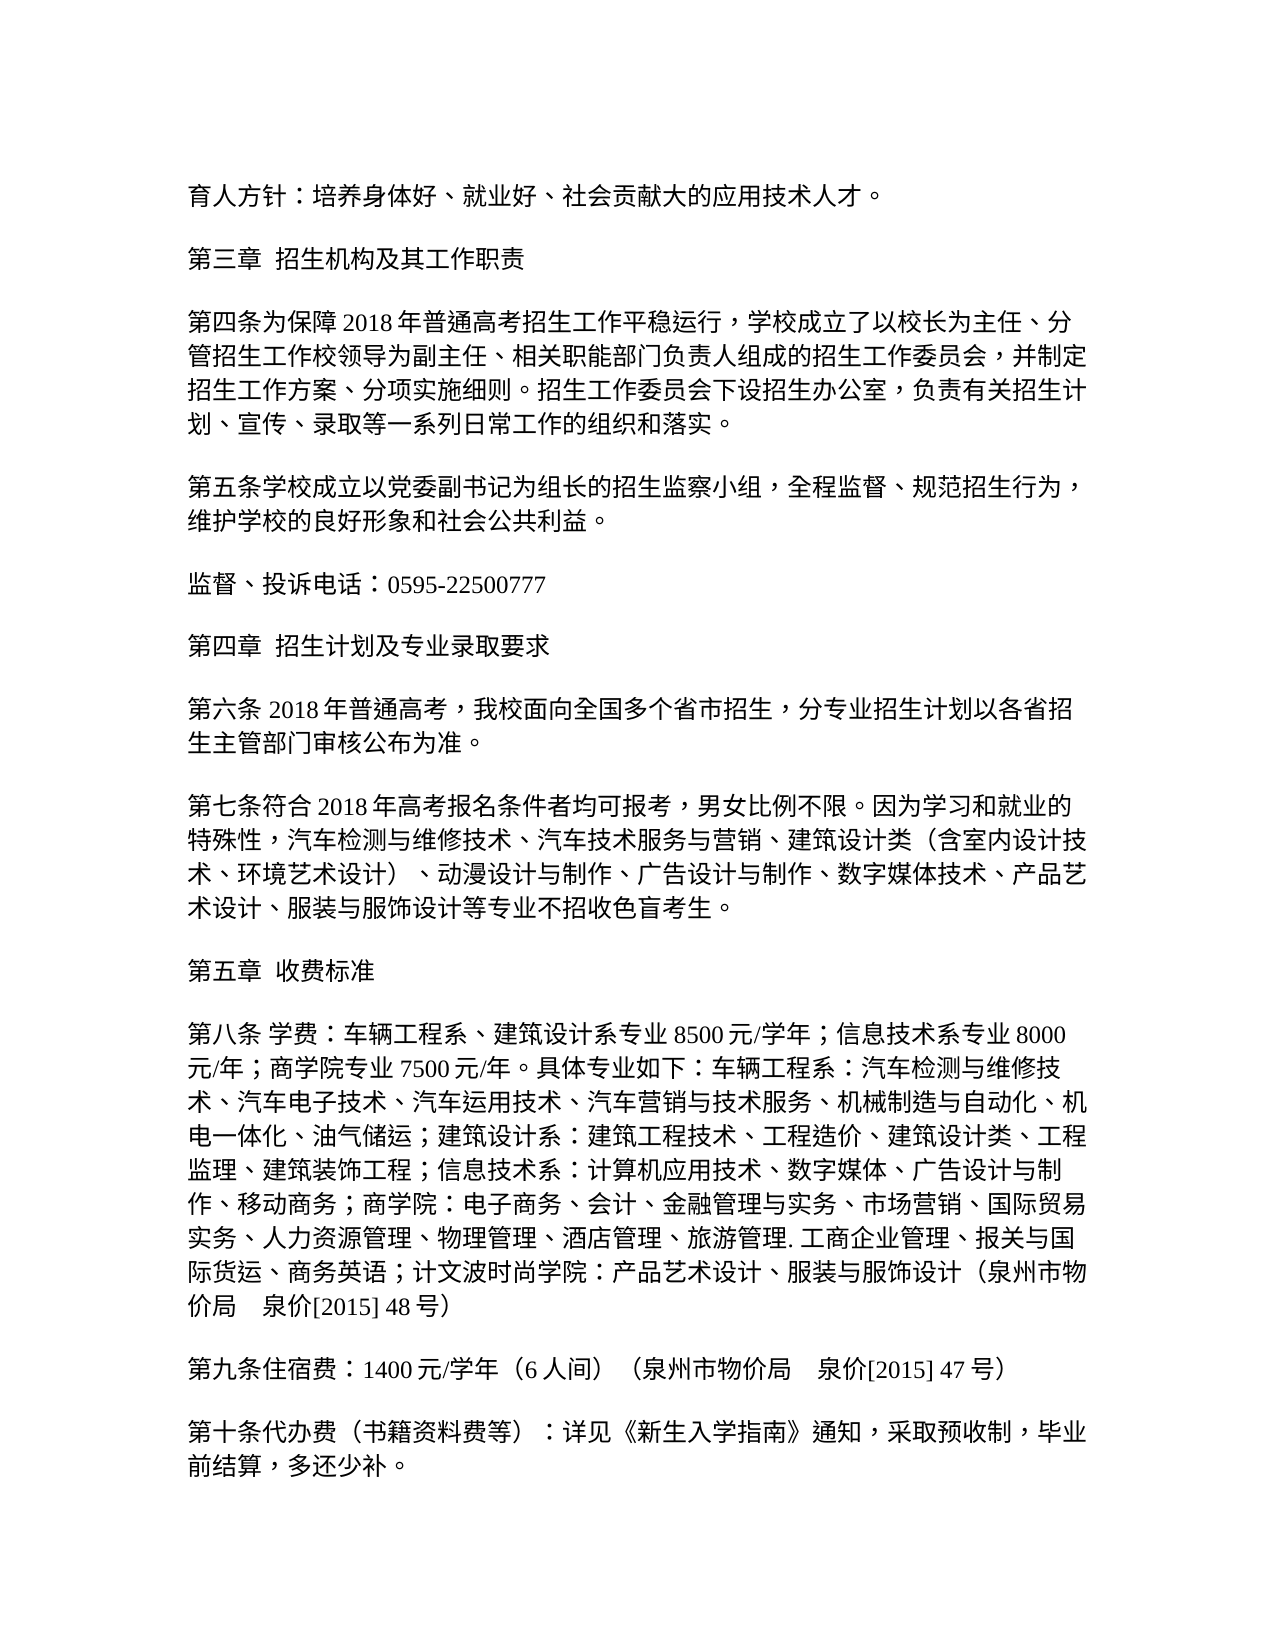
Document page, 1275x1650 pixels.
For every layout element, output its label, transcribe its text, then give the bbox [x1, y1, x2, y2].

text 第六条 2018年普通高考，我校面向全国多个省市招生，分专业招生计划以各省招生主管部门审核公布为准。 [187, 692, 1087, 760]
text 第十条代办费（书籍资料费等）：详见《新生入学指南》通知，采取预收制，毕业前结算，多还少补。 [187, 1415, 1087, 1483]
text 第七条符合2018年高考报名条件者均可报考，男女比例不限。因为学习和就业的特殊性，汽车检测与维修技术、汽车技术服务与营销、建筑设计类（含室内设计技术、环境艺术设计）、动漫设计与制作、广告设计与制作、数字媒体技术、产品艺术设计、服装与服饰设计等专业不招收色盲考生。 [187, 789, 1087, 925]
text 第五章 收费标准 [187, 954, 1087, 988]
text 监督、投诉电话：0595-22500777 [187, 566, 1087, 600]
text 第五条学校成立以党委副书记为组长的招生监察小组，全程监督、规范招生行为，维护学校的良好形象和社会公共利益。 [187, 469, 1087, 537]
text 第四条为保障2018年普通高考招生工作平稳运行，学校成立了以校长为主任、分管招生工作校领导为副主任、相关职能部门负责人组成的招生工作委员会，并制定招生工作方案、分项实施细则。招生工作委员会下设招生办公室，负责有关招生计划、宣传、录取等一系列日常工作的组织和落实。 [187, 304, 1087, 441]
text 第四章 招生计划及专业录取要求 [187, 629, 1087, 663]
text 育人方针：培养身体好、就业好、社会贡献大的应用技术人才。 [187, 179, 1087, 213]
text 第九条住宿费：1400元/学年（6人间）（泉州市物价局 泉价[2015] 47号） [187, 1352, 1087, 1386]
text 第三章 招生机构及其工作职责 [187, 242, 1087, 276]
text 第八条 学费：车辆工程系、建筑设计系专业8500元/学年；信息技术系专业8000元/年；商学院专业7500元/年。具体专业如下：车辆工程系：汽车检测与维修技术、汽车电子技术、汽车运用技术、汽车营销与技术服务、机械制造与自动化、机电一体化、油气储运；建筑设计系：建筑工程技术、工程造价、建筑设计类、工程监理、建筑装饰工程；信息技术系：计算机应用技术、数字媒体、广告设计与制作、移动商务；商学院：电子商务、会计、金融管理与实务、市场营销、国际贸易实务、人力资源管理、物理管理、酒店管理、旅游管理. 工商企业管理、报关与国际货运、商务英语；计文波时尚学院：产品艺术设计、服装与服饰设计（泉州市物价局 泉价[2015] 48号） [187, 1017, 1087, 1323]
